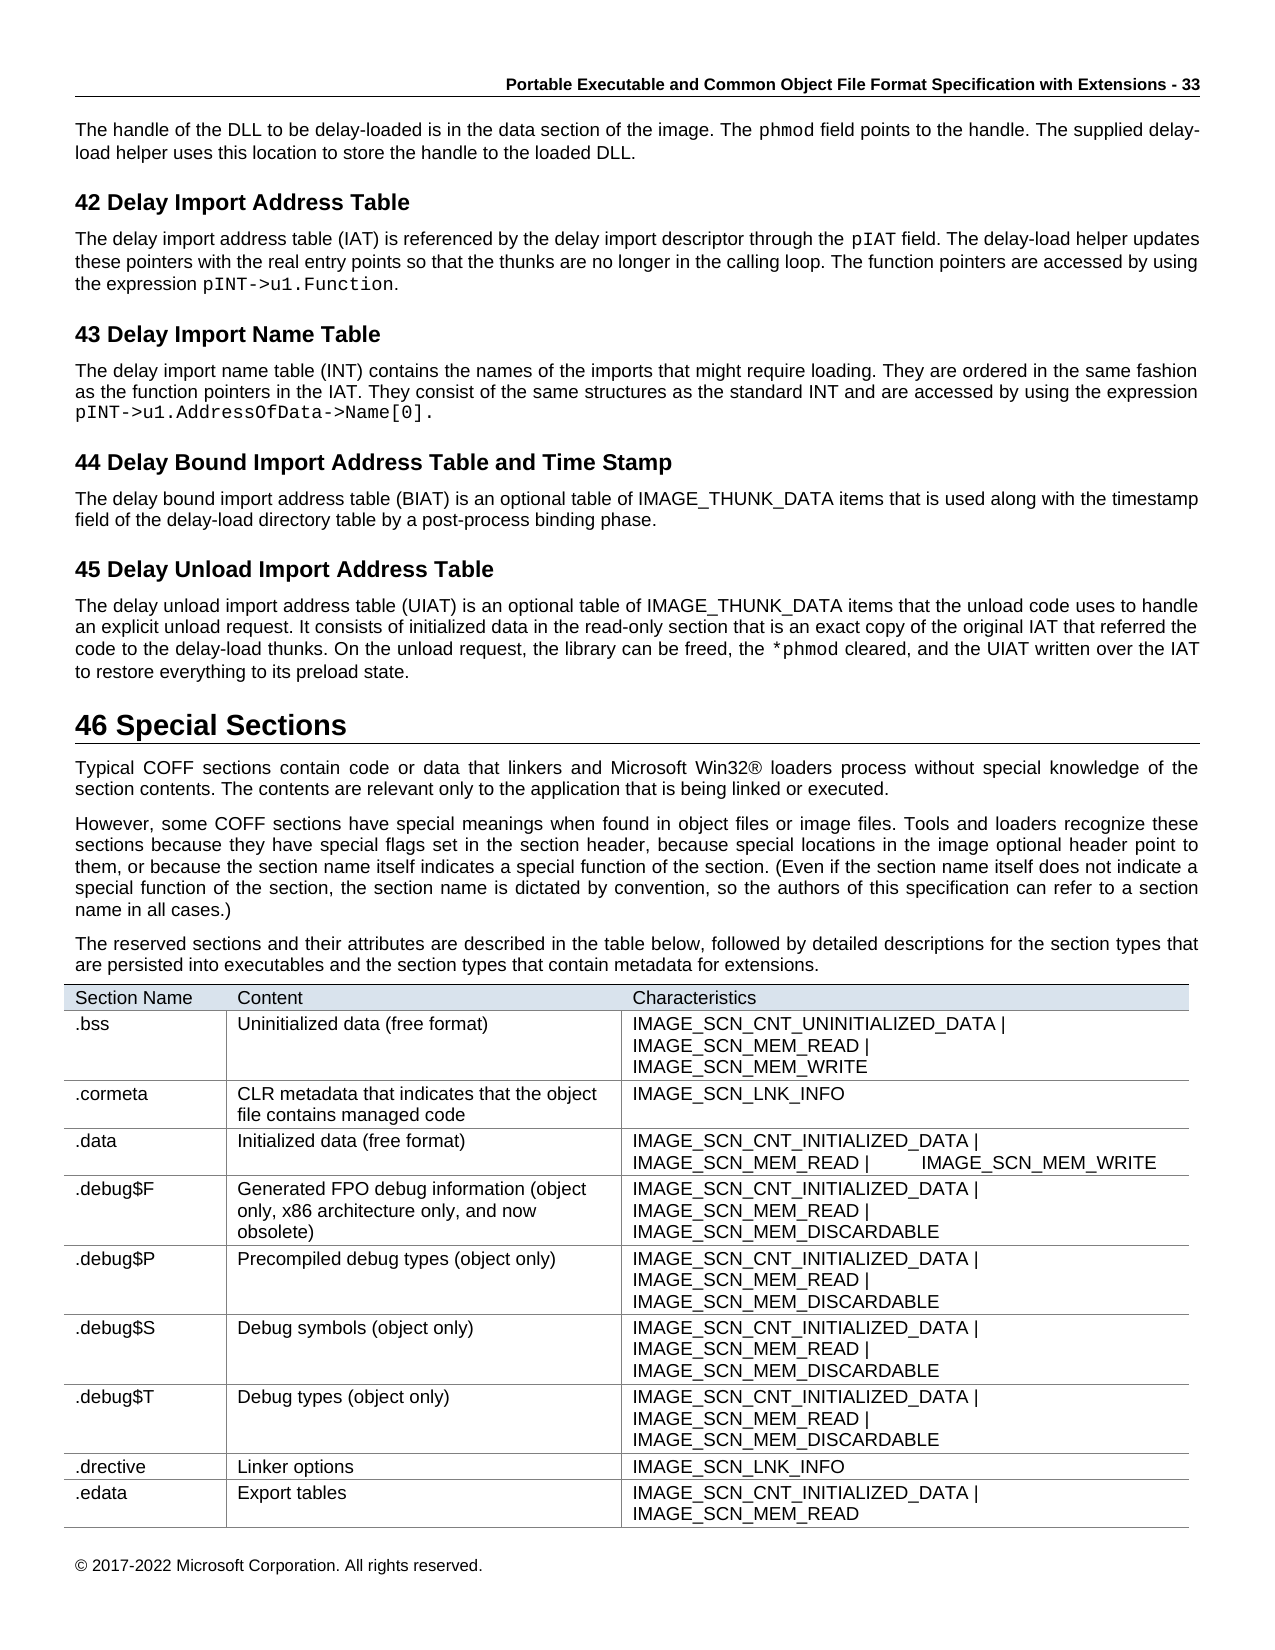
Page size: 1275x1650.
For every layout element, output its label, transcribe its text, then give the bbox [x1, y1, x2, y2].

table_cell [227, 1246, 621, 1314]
text The delay import name table (INT) contains the names of the imports that might require loading. They are ordered in the same fashion as the function pointers in the IAT. They consist of the same structures as the standard INT and are accessed by using the expression pINT->u1.AddressOfData->Name[0]. [75, 359, 1200, 424]
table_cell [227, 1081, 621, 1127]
text The delay bound import address table (BIAT) is an optional table of IMAGE_THUNK_DATA items that is used along with the timestamp field of the delay-load directory table by a post-process binding phase. [75, 488, 1200, 531]
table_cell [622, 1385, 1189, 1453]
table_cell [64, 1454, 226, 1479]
subtitle Delay Unload Import Address Table [75, 556, 1200, 582]
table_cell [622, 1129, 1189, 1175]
text The delay import address table (IAT) is referenced by the delay import descriptor through the pIAT field. The delay-load helper updates these pointers with the real entry points so that the thunks are no longer in the calling loop. The function pointers are accessed by using the expression pINT->u1.Function. [75, 227, 1200, 296]
text The delay unload import address table (UIAT) is an optional table of IMAGE_THUNK_DATA items that the unload code uses to handle an explicit unload request. It consists of initialized data in the read-only section that is an exact copy of the original IAT that referred the code to the delay-load thunks. On the unload request, the library can be freed, the *phmod cleared, and the UIAT written over the IAT to restore everything to its preload state. [75, 594, 1200, 682]
text The reserved sections and their attributes are described in the table below, followed by detailed descriptions for the section types that are persisted into executables and the section types that contain metadata for extensions. [75, 933, 1200, 976]
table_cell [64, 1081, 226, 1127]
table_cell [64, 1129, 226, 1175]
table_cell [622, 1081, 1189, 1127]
text However, some COFF sections have special meanings when found in object files or image files. Tools and loaders recognize these sections because they have special flags set in the section header, because special locations in the image optional header point to them, or because the section name itself indicates a special function of the section. (Even if the section name itself does not indicate a special function of the section, the section name is dictated by convention, so the authors of this specification can refer to a section name in all cases.) [75, 812, 1200, 920]
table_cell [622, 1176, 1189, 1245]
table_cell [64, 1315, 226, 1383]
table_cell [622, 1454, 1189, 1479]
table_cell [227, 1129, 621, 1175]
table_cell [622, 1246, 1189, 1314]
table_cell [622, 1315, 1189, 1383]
subtitle Delay Import Address Table [75, 189, 1200, 215]
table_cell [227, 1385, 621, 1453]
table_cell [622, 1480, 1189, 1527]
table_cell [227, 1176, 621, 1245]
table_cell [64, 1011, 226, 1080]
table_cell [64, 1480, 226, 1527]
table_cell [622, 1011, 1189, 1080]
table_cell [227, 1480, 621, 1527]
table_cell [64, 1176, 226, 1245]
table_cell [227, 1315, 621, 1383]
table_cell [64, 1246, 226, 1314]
subtitle Special Sections [75, 707, 1200, 743]
text Typical COFF sections contain code or data that linkers and Microsoft Win32® loaders process without special knowledge of the section contents. The contents are relevant only to the application that is being linked or executed. [75, 757, 1200, 800]
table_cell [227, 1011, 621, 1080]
subtitle Delay Import Name Table [75, 321, 1200, 347]
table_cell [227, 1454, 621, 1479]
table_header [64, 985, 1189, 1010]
subtitle Delay Bound Import Address Table and Time Stamp [75, 449, 1200, 475]
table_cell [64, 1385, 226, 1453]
